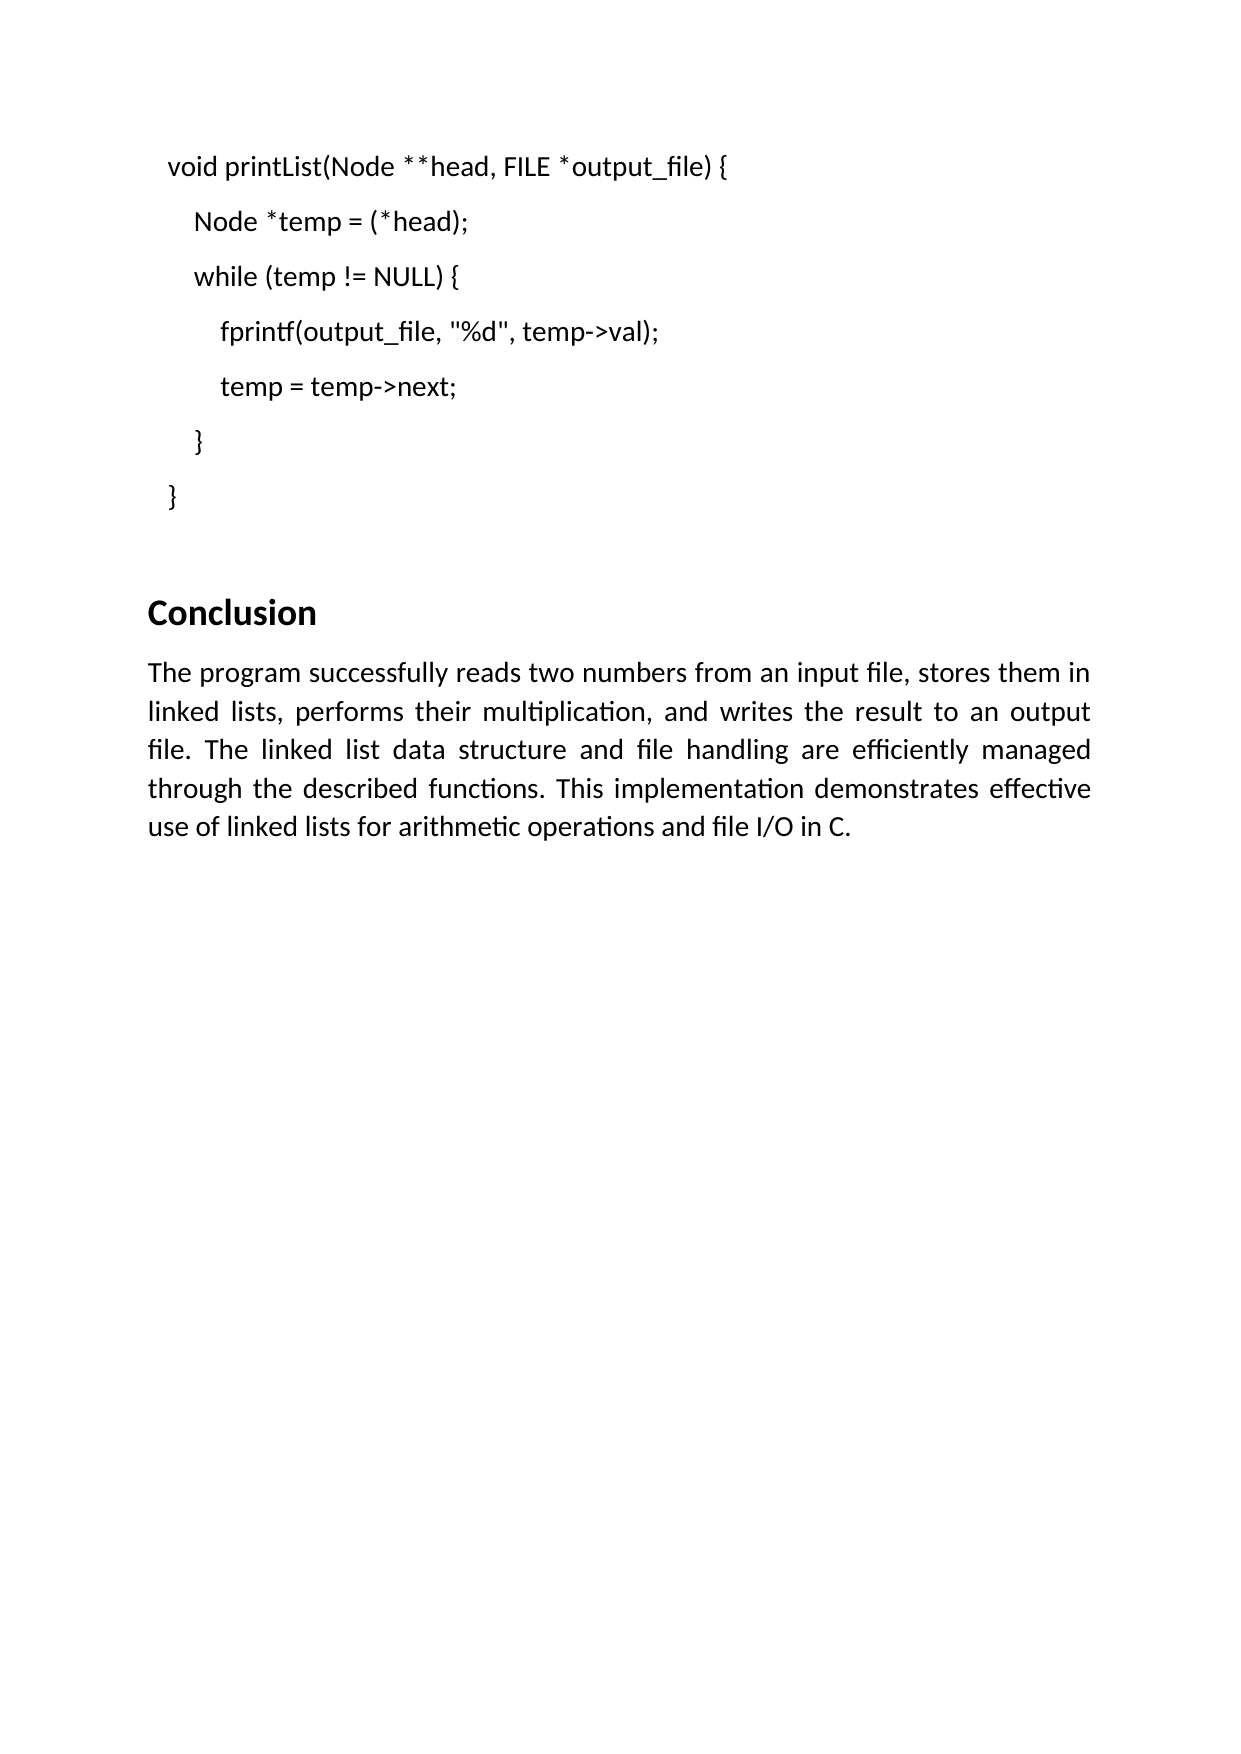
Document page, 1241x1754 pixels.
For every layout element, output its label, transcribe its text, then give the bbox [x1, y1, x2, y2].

text The program successfully reads two numbers from an input file, stores them in linked lists, performs their multiplication, and writes the result to an output file. The linked list data structure and file handling are efficiently managed through the described functions. This implementation demonstrates effective use of linked lists for arithmetic operations and file I/O in C. [148, 654, 1093, 844]
text temp = temp->next; [148, 368, 1093, 404]
text } [148, 423, 1093, 459]
text } [148, 478, 1093, 514]
text void printList(Node **head, FILE *output_file) { [148, 148, 1093, 183]
text Conclusion [148, 588, 1093, 634]
text while (temp != NULL) { [148, 258, 1093, 293]
text fprintf(output_file, "%d", temp->val); [148, 313, 1093, 348]
text Node *temp = (*head); [148, 203, 1093, 238]
